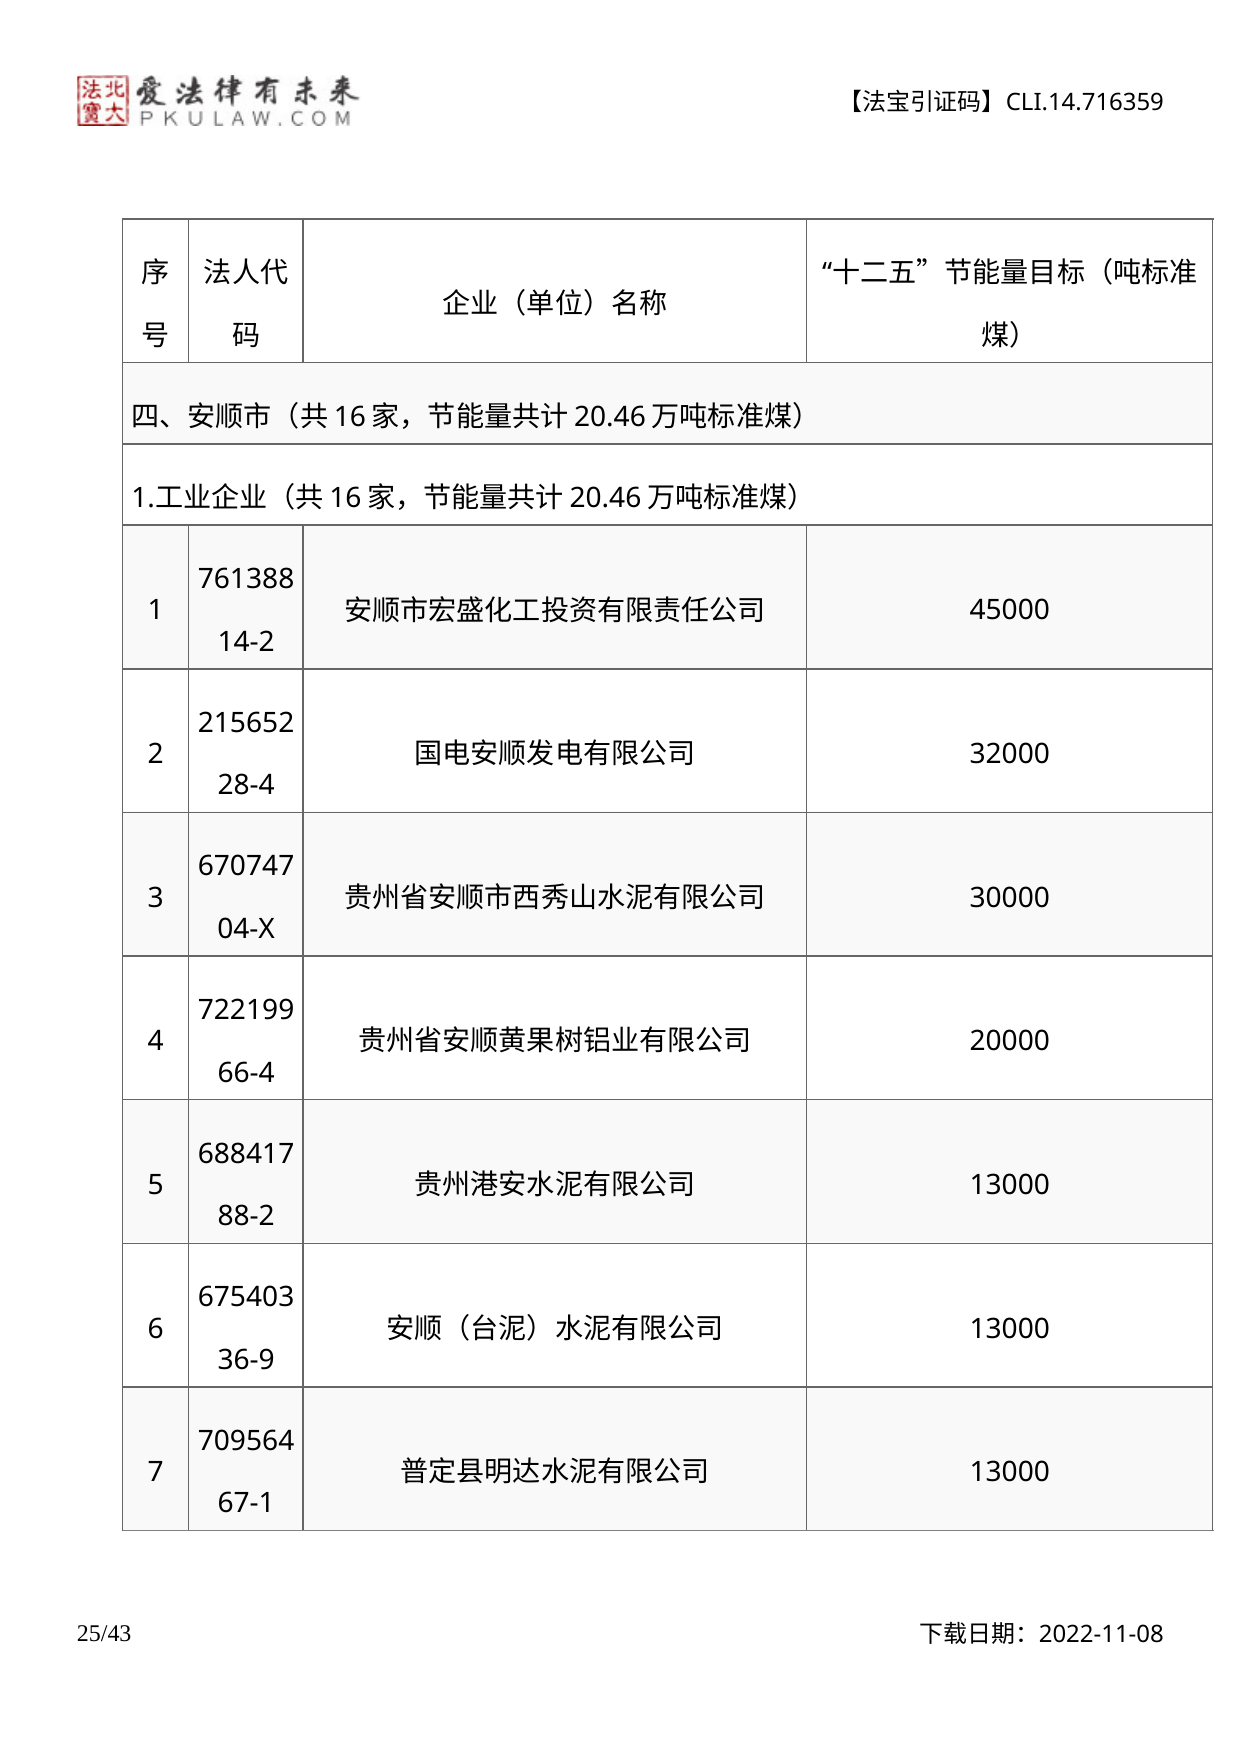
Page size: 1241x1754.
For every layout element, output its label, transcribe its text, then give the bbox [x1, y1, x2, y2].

table_cell 13000 [807, 1100, 1212, 1242]
table_cell 72219966-4 [189, 957, 302, 1099]
table_header 法人代码 [189, 220, 302, 362]
table_cell 21565228-4 [189, 670, 302, 811]
table_cell 7 [123, 1388, 188, 1530]
table_cell 贵州省安顺黄果树铝业有限公司 [304, 957, 806, 1099]
table_header 序号 [123, 220, 188, 362]
table_cell 70956467-1 [189, 1388, 302, 1530]
table_cell 76138814-2 [189, 526, 302, 668]
table_cell 68841788-2 [189, 1100, 302, 1242]
table_cell 安顺（台泥）水泥有限公司 [304, 1244, 806, 1386]
table_cell 2 [123, 670, 188, 811]
table_cell 安顺市宏盛化工投资有限责任公司 [304, 526, 806, 668]
table_cell 5 [123, 1100, 188, 1242]
table_cell 国电安顺发电有限公司 [304, 670, 806, 811]
table_cell 1.工业企业（共16家，节能量共计20.46万吨标准煤） [123, 445, 1212, 524]
table_cell 四、安顺市（共16家，节能量共计20.46万吨标准煤） [123, 363, 1212, 443]
table_cell 30000 [807, 813, 1212, 955]
table_cell 3 [123, 813, 188, 955]
picture [76, 75, 361, 126]
table_header “十二五”节能量目标（吨标准煤） [807, 220, 1212, 362]
table_cell 普定县明达水泥有限公司 [304, 1388, 806, 1530]
table_cell 67074704-X [189, 813, 302, 955]
table_cell 20000 [807, 957, 1212, 1099]
table_header 企业（单位）名称 [304, 220, 806, 362]
table_cell 13000 [807, 1388, 1212, 1530]
table_cell 4 [123, 957, 188, 1099]
table_cell 贵州省安顺市西秀山水泥有限公司 [304, 813, 806, 955]
table_cell 32000 [807, 670, 1212, 811]
table_cell 13000 [807, 1244, 1212, 1386]
table_cell 67540336-9 [189, 1244, 302, 1386]
table_cell 6 [123, 1244, 188, 1386]
table_cell 贵州港安水泥有限公司 [304, 1100, 806, 1242]
table_cell 45000 [807, 526, 1212, 668]
table_cell 1 [123, 526, 188, 668]
